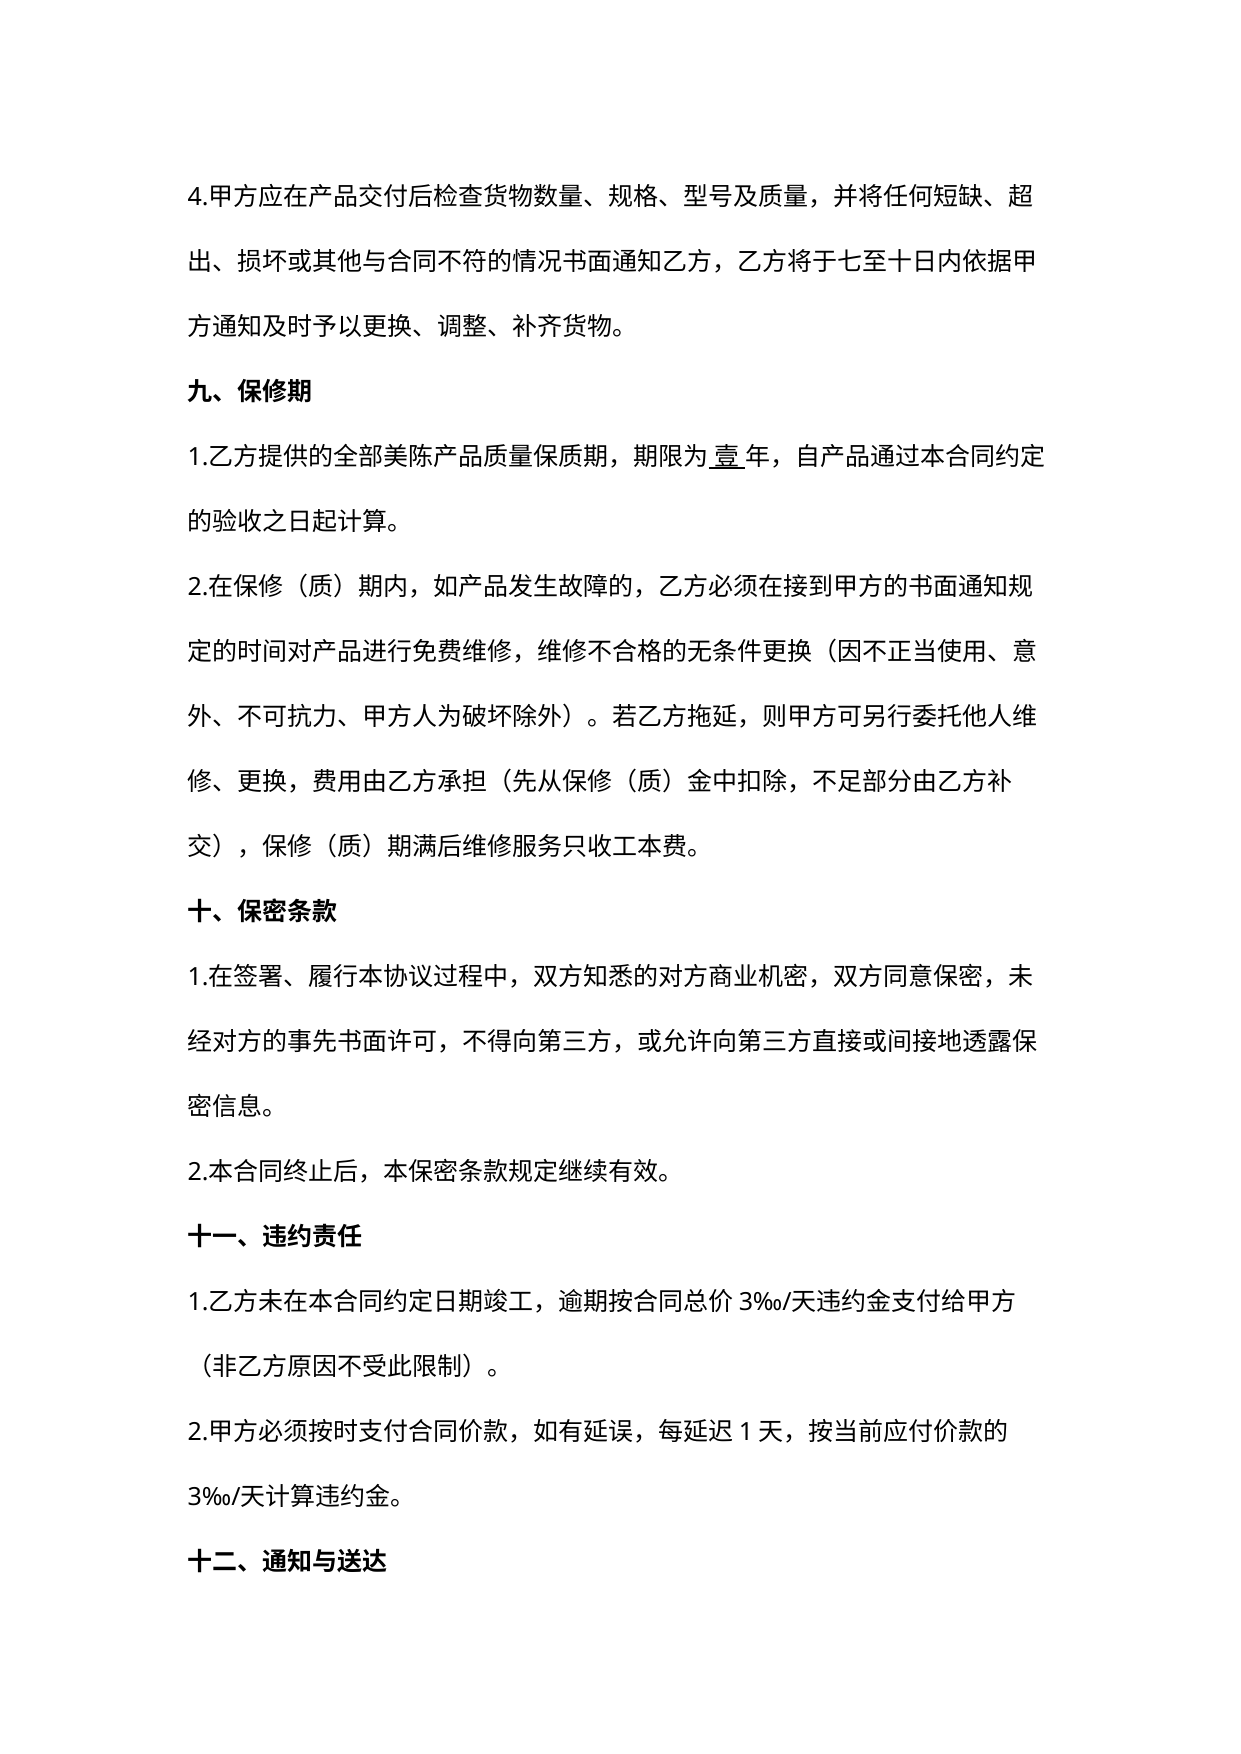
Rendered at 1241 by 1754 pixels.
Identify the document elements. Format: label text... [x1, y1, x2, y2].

text 1.乙方未在本合同约定日期竣工，逾期按合同总价3‰/天违约金支付给甲方（非乙方原因不受此限制）。 [187, 1267, 1053, 1397]
text 4.甲方应在产品交付后检查货物数量、规格、型号及质量，并将任何短缺、超出、损坏或其他与合同不符的情况书面通知乙方，乙方将于七至十日内依据甲方通知及时予以更换、调整、补齐货物。 [187, 162, 1053, 357]
text 1.在签署、履行本协议过程中，双方知悉的对方商业机密，双方同意保密，未经对方的事先书面许可，不得向第三方，或允许向第三方直接或间接地透露保密信息。 [187, 942, 1053, 1137]
text 2.本合同终止后，本保密条款规定继续有效。 [187, 1137, 1053, 1202]
text 2.在保修（质）期内，如产品发生故障的，乙方必须在接到甲方的书面通知规定的时间对产品进行免费维修，维修不合格的无条件更换（因不正当使用、意外、不可抗力、甲方人为破坏除外）。若乙方拖延，则甲方可另行委托他人维修、更换，费用由乙方承担（先从保修（质）金中扣除，不足部分由乙方补交），保修（质）期满后维修服务只收工本费。 [187, 552, 1053, 877]
subtitle 十一、违约责任 [187, 1202, 1053, 1267]
text 2.甲方必须按时支付合同价款，如有延误，每延迟1天，按当前应付价款的3‰/天计算违约金。 [187, 1397, 1053, 1527]
subtitle 十二、通知与送达 [187, 1527, 1053, 1592]
subtitle 九、保修期 [187, 357, 1053, 422]
subtitle 十、保密条款 [187, 877, 1053, 942]
text 1.乙方提供的全部美陈产品质量保质期，期限为 壹 年，自产品通过本合同约定的验收之日起计算。 [187, 422, 1053, 552]
